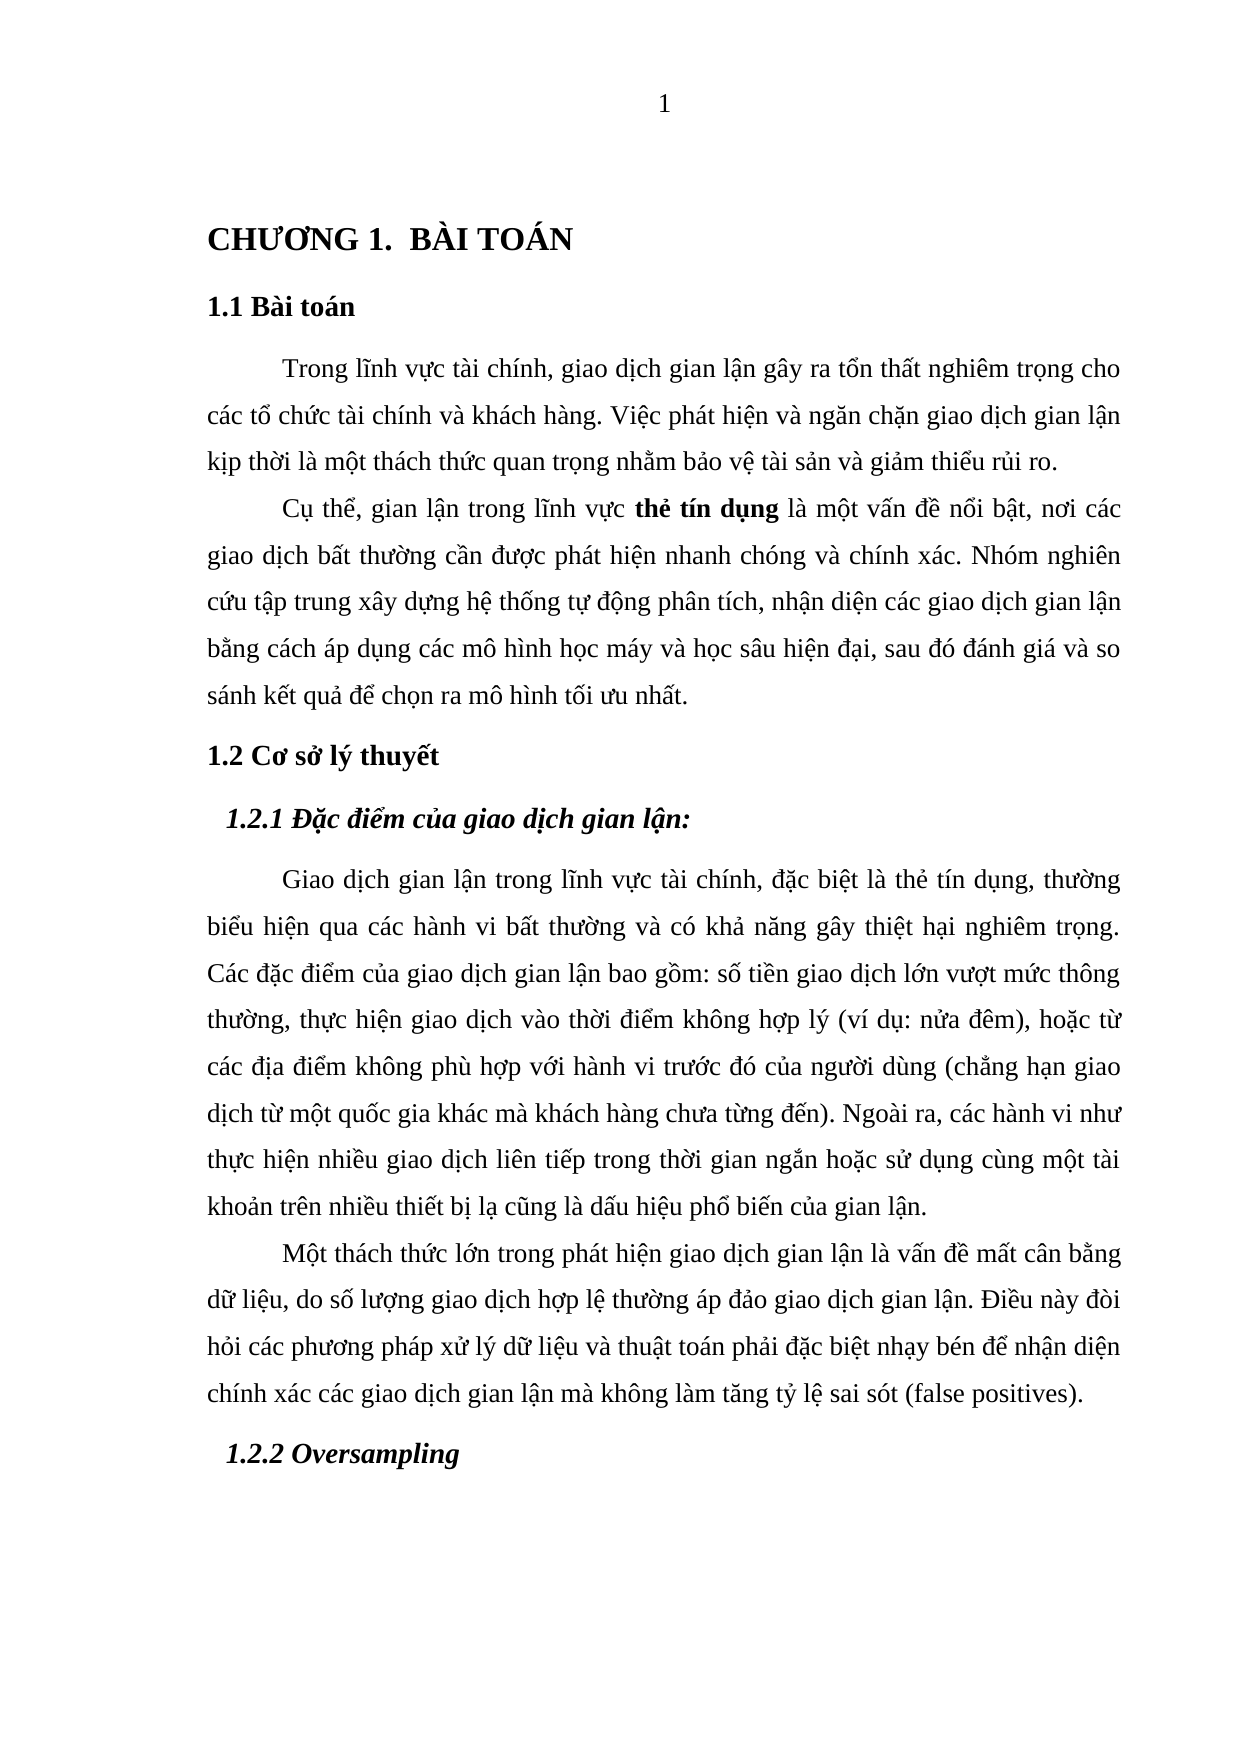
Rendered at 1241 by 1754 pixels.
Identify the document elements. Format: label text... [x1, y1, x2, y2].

text Một thách thức lớn trong phát hiện giao dịch gian lận là vấn đề mất cân bằng dữ liệu, do số lượng giao dịch hợp lệ thường áp đảo giao dịch gian lận. Điều này đòi hỏi các phương pháp xử lý dữ liệu và thuật toán phải đặc biệt nhạy bén để nhận diện chính xác các giao dịch gian lận mà không làm tăng tỷ lệ sai sót (false positives). [207, 1237, 1122, 1408]
text Trong lĩnh vực tài chính, giao dịch gian lận gây ra tổn thất nghiêm trọng cho các tổ chức tài chính và khách hàng. Việc phát hiện và ngăn chặn giao dịch gian lận kịp thời là một thách thức quan trọng nhằm bảo vệ tài sản và giảm thiểu rủi ro. [207, 352, 1122, 477]
subtitle Oversampling [226, 1436, 1122, 1469]
text Cụ thể, gian lận trong lĩnh vực thẻ tín dụng là một vấn đề nổi bật, nơi các giao dịch bất thường cần được phát hiện nhanh chóng và chính xác. Nhóm nghiên cứu tập trung xây dựng hệ thống tự động phân tích, nhận diện các giao dịch gian lận bằng cách áp dụng các mô hình học máy và học sâu hiện đại, sau đó đánh giá và so sánh kết quả để chọn ra mô hình tối ưu nhất. [207, 492, 1122, 710]
subtitle Đặc điểm của giao dịch gian lận: [226, 801, 1122, 834]
subtitle Bài toán [207, 289, 1122, 323]
text Giao dịch gian lận trong lĩnh vực tài chính, đặc biệt là thẻ tín dụng, thường biểu hiện qua các hành vi bất thường và có khả năng gây thiệt hại nghiêm trọng. Các đặc điểm của giao dịch gian lận bao gồm: số tiền giao dịch lớn vượt mức thông thường, thực hiện giao dịch vào thời điểm không hợp lý (ví dụ: nửa đêm), hoặc từ các địa điểm không phù hợp với hành vi trước đó của người dùng (chẳng hạn giao dịch từ một quốc gia khác mà khách hàng chưa từng đến). Ngoài ra, các hành vi như thực hiện nhiều giao dịch liên tiếp trong thời gian ngắn hoặc sử dụng cùng một tài khoản trên nhiều thiết bị lạ cũng là dấu hiệu phổ biến của gian lận. [207, 863, 1122, 1221]
subtitle Cơ sở lý thuyết [207, 738, 1122, 771]
subtitle BÀI TOÁN [207, 219, 1122, 258]
